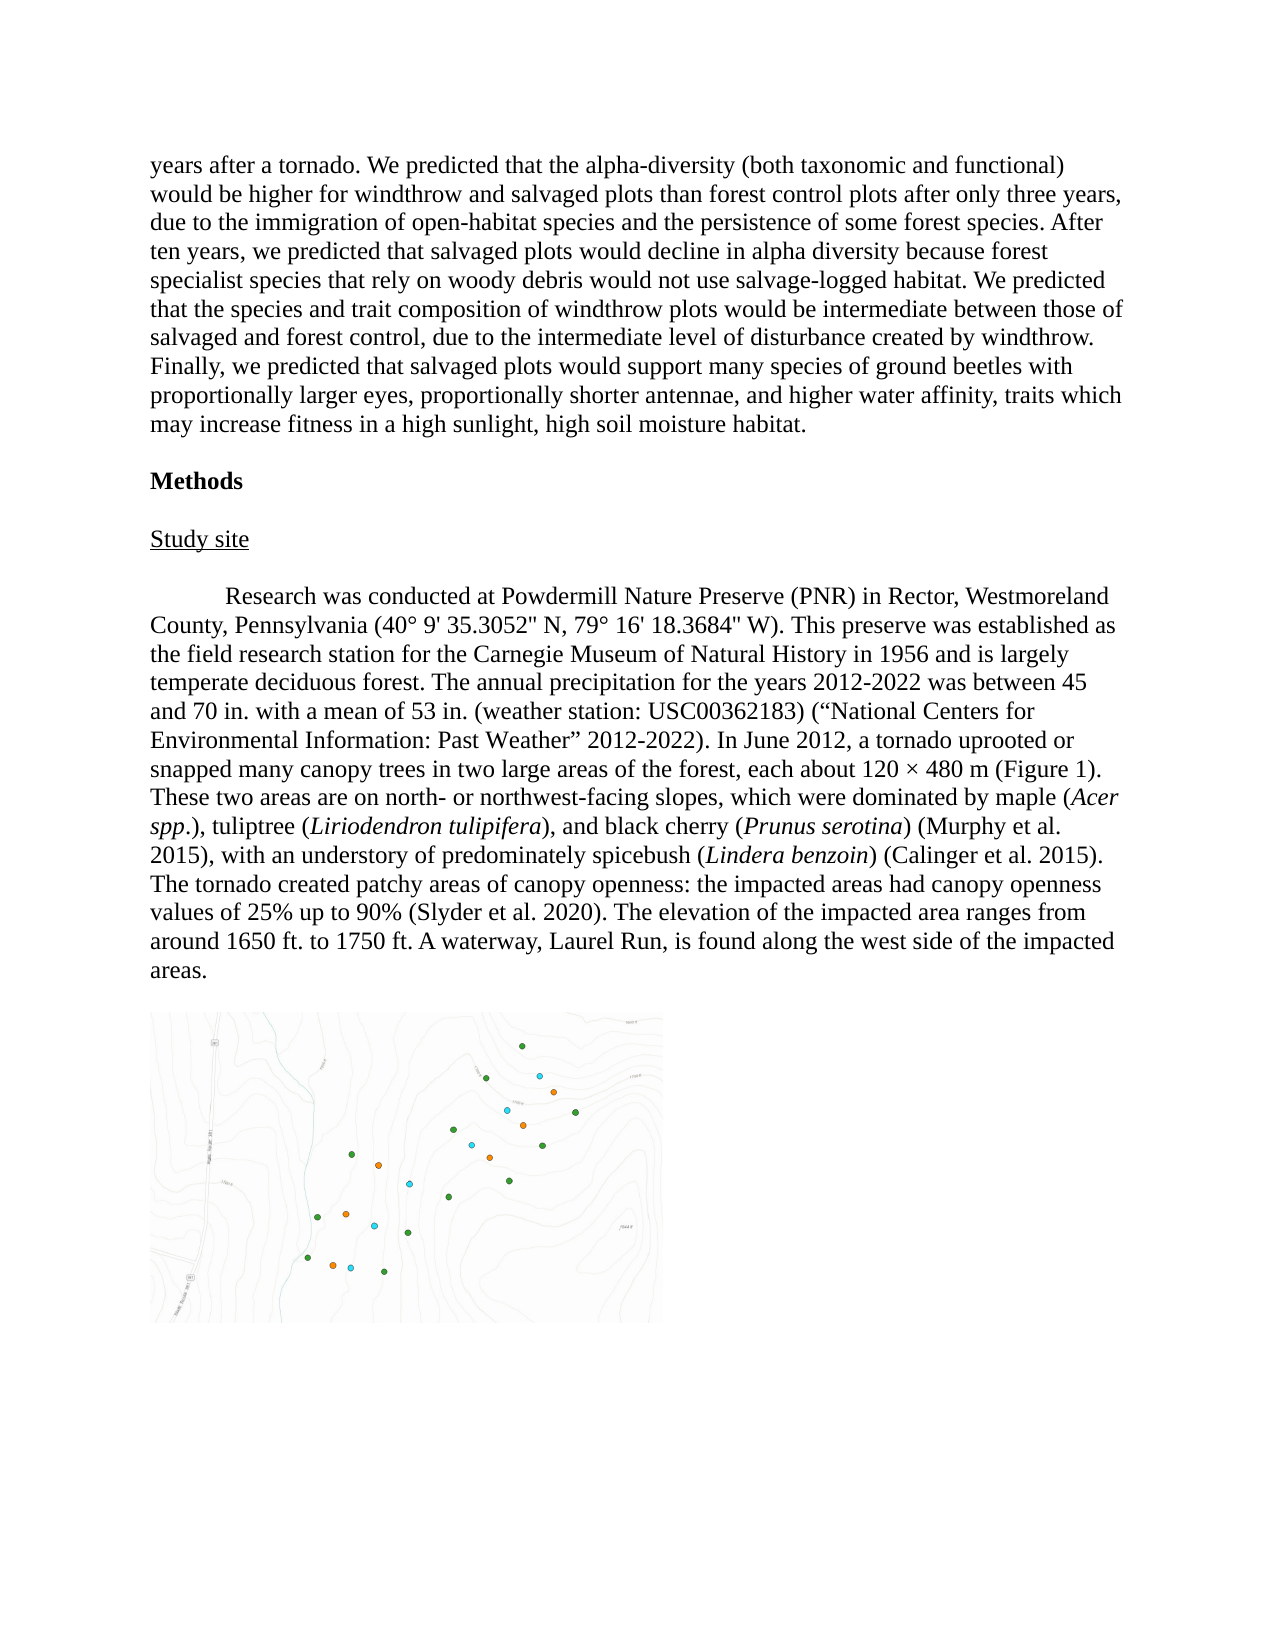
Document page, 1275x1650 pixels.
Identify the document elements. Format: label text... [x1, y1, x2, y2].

text Methods [150, 466, 1125, 495]
text Research was conducted at Powdermill Nature Preserve (PNR) in Rector, Westmoreland County, Pennsylvania (40° 9' 35.3052'' N, 79° 16' 18.3684'' W). This preserve was established as the field research station for the Carnegie Museum of Natural History in 1956 and is largely temperate deciduous forest. The annual precipitation for the years 2012-2022 was between 45 and 70 in. with a mean of 53 in. (weather station: USC00362183) (“National Centers for Environmental Information: Past Weather” 2012-2022). In June 2012, a tornado uprooted or snapped many canopy trees in two large areas of the forest, each about 120 × 480 m (Figure 1). These two areas are on north- or northwest-facing slopes, which were dominated by maple (Acer spp.), tuliptree (Liriodendron tulipifera), and black cherry (Prunus serotina) (Murphy et al. 2015), with an understory of predominately spicebush (Lindera benzoin) (Calinger et al. 2015). The tornado created patchy areas of canopy openness: the impacted areas had canopy openness values of 25% up to 90% (Slyder et al. 2020). The elevation of the impacted area ranges from around 1650 ft. to 1750 ft. A waterway, Laurel Run, is found along the west side of the impacted areas. [150, 581, 1125, 984]
picture [150, 1012, 664, 1323]
text Study site [150, 524, 1125, 552]
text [150, 150, 1125, 437]
